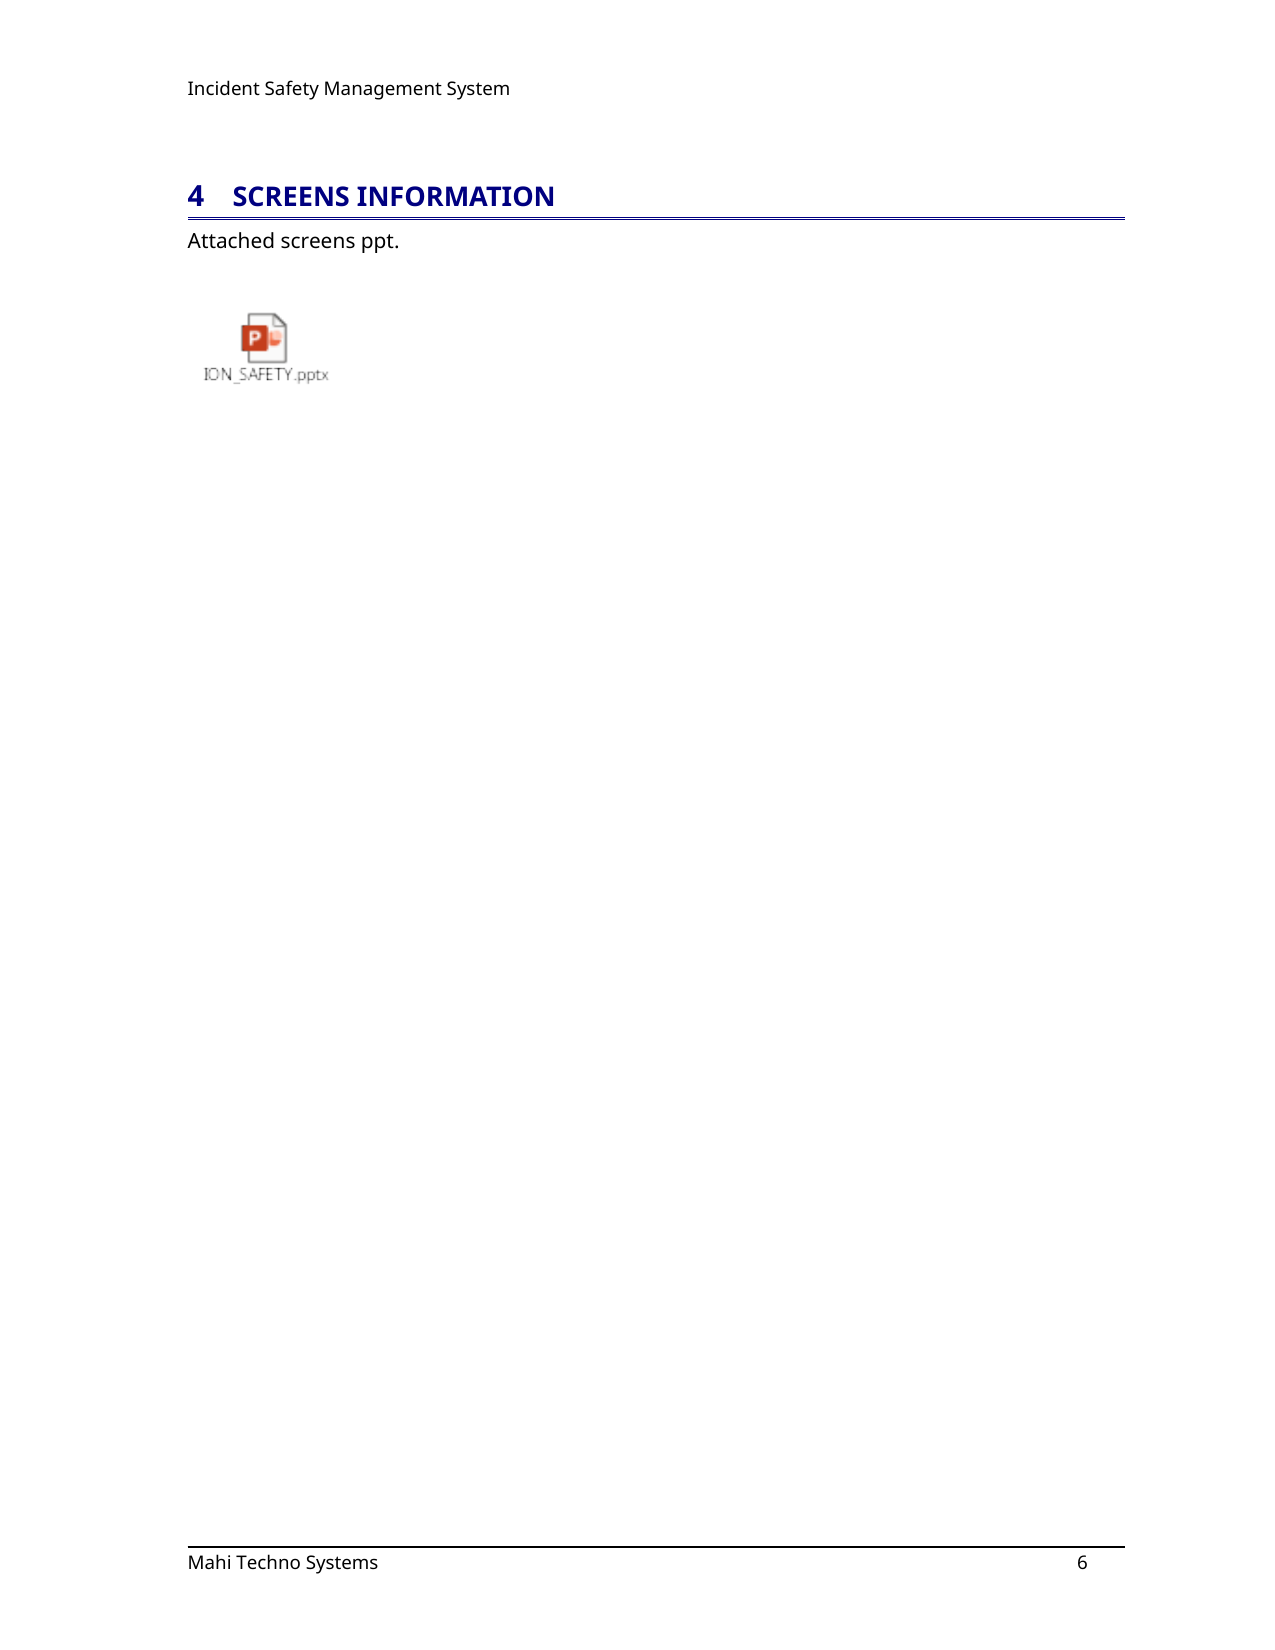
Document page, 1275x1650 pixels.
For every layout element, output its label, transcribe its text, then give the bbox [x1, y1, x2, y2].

subtitle screens information [187, 175, 1125, 220]
text Attached screens ppt. [187, 226, 1125, 254]
